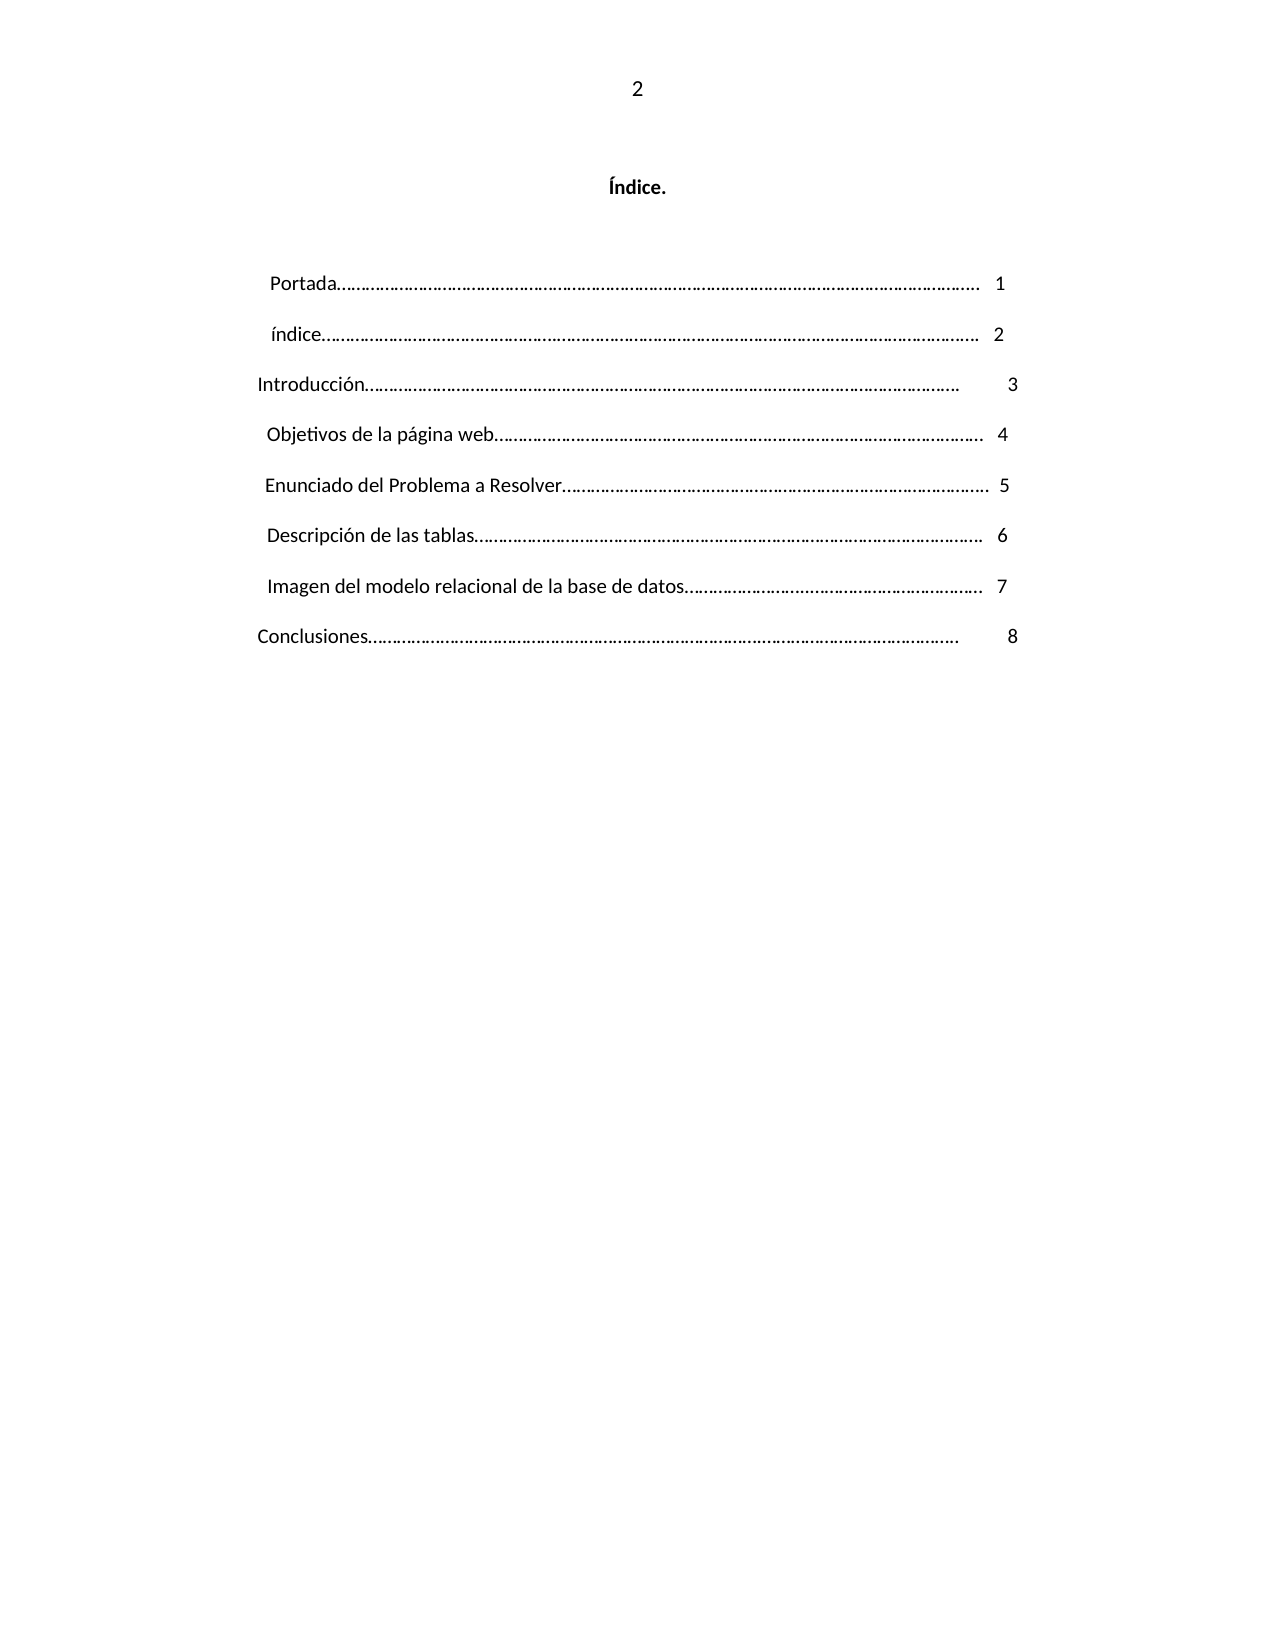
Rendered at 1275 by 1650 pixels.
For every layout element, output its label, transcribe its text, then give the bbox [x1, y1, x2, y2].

text Objetivos de la página web………………………………………………………………………………………… 4 [118, 422, 1157, 447]
text índice………………………………………….……………………………………………………………………………. 2 [118, 321, 1157, 346]
text Portada…………………………………………………………………………………………………………………….. 1 [118, 270, 1157, 296]
text Enunciado del Problema a Resolver…………………………………………………………………………….. 5 [118, 472, 1157, 497]
text Introducción……………………………………………………………………………………………………………. 3 [118, 371, 1157, 397]
text Índice. [118, 174, 1157, 199]
text Conclusiones……………………………………………………………………….………………………………….. 8 [118, 623, 1157, 649]
text Descripción de las tablas……………………………………………………………………………………………. 6 [118, 522, 1157, 548]
text Imagen del modelo relacional de la base de datos……………………..……………………………… 7 [118, 573, 1157, 598]
